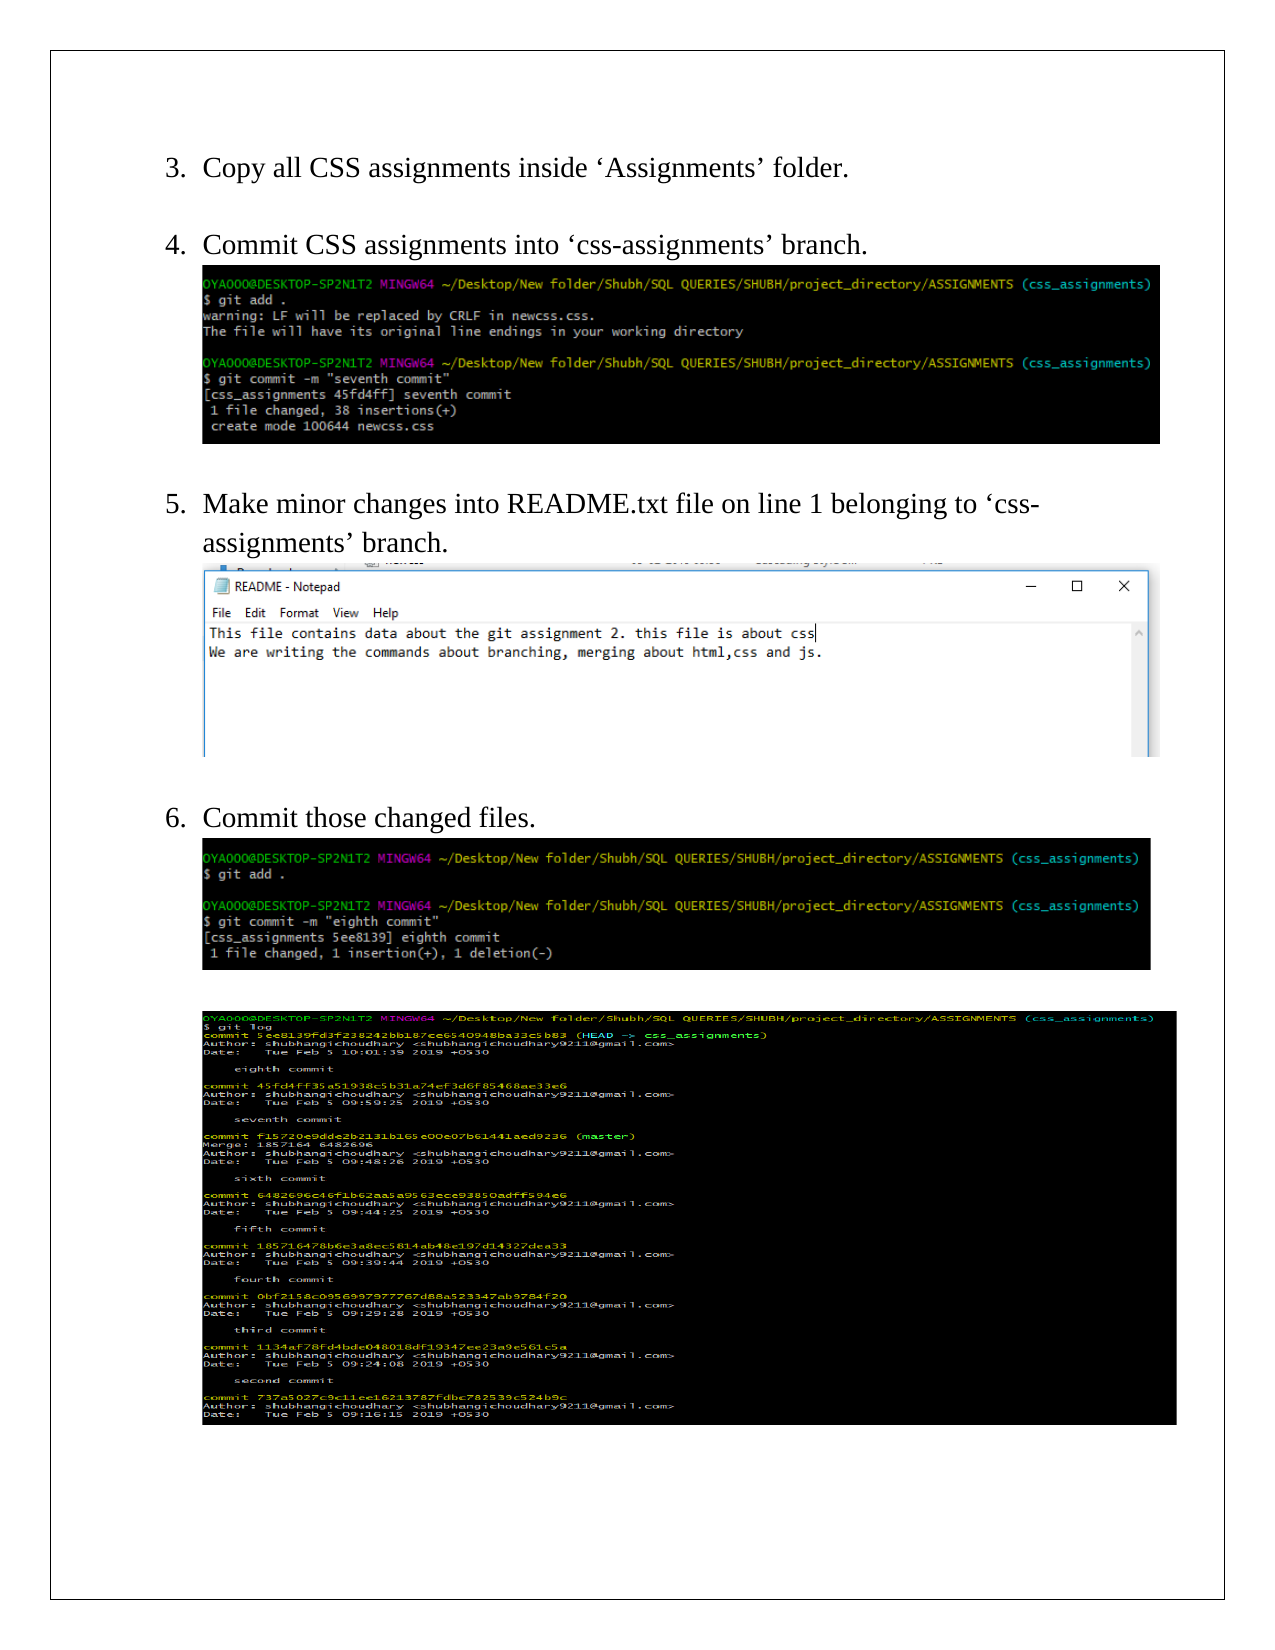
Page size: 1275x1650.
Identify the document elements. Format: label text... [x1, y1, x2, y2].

list Commit those changed files. [165, 800, 1125, 833]
list Make minor changes into README.txt file on line 1 belonging to ‘css-assignments’ branch. [165, 486, 1125, 558]
picture [202, 1011, 1177, 1425]
list Commit CSS assignments into ‘css-assignments’ branch. [165, 227, 1125, 261]
picture [202, 838, 1151, 970]
picture [202, 563, 1160, 757]
list Copy all CSS assignments inside ‘Assignments’ folder. [165, 150, 1125, 183]
picture [202, 265, 1160, 444]
